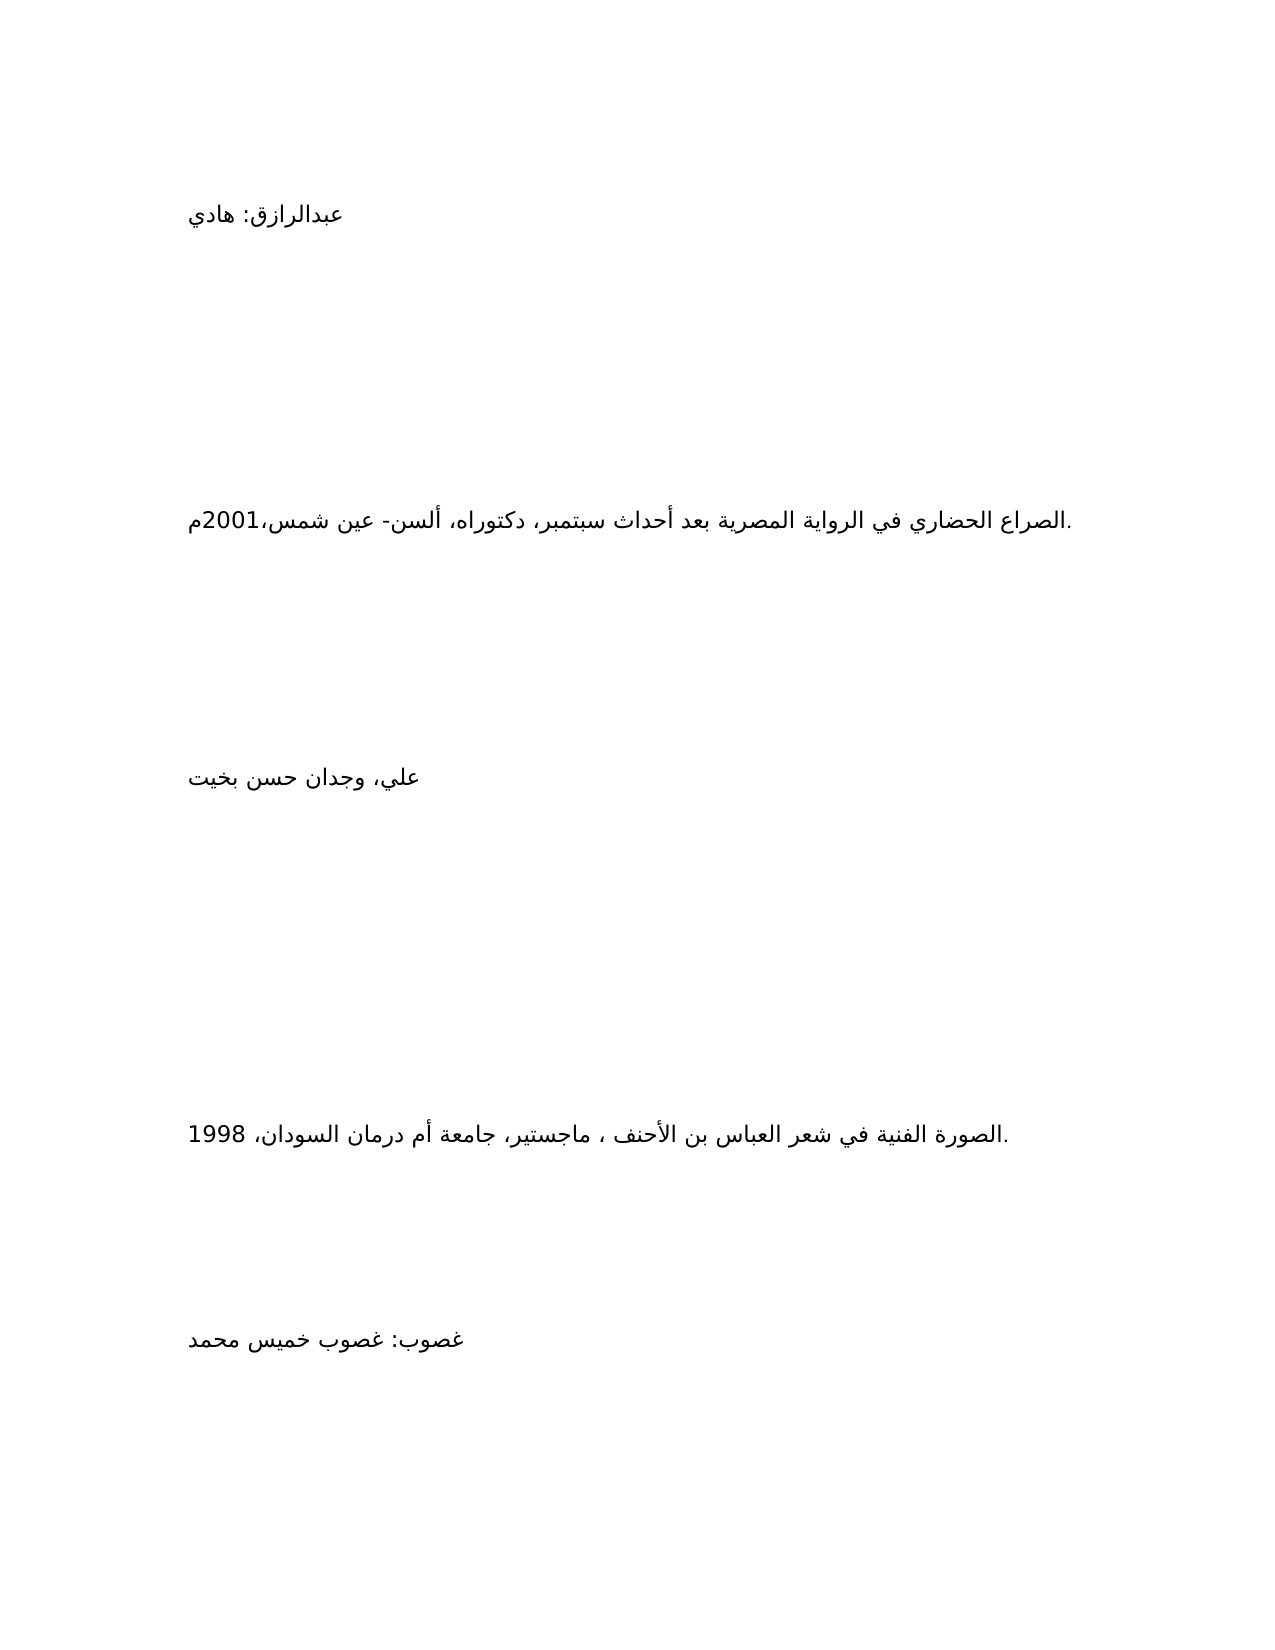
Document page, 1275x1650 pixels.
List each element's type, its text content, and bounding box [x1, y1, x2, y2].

text عبدالرازق: هادي [187, 201, 1087, 228]
text علي، وجدان حسن بخيت [187, 764, 1087, 790]
text غصوب: غصوب خميس محمد [187, 1326, 1087, 1353]
text الصورة الفنية في شعر العباس بن الأحنف ، ماجستير، جامعة أم درمان السودان، 1998. [187, 1121, 1087, 1148]
text الصراع الحضاري في الرواية المصرية بعد أحداث سبتمبر، دكتوراه، ألسن- عين شمس،2001م. [187, 508, 1087, 535]
